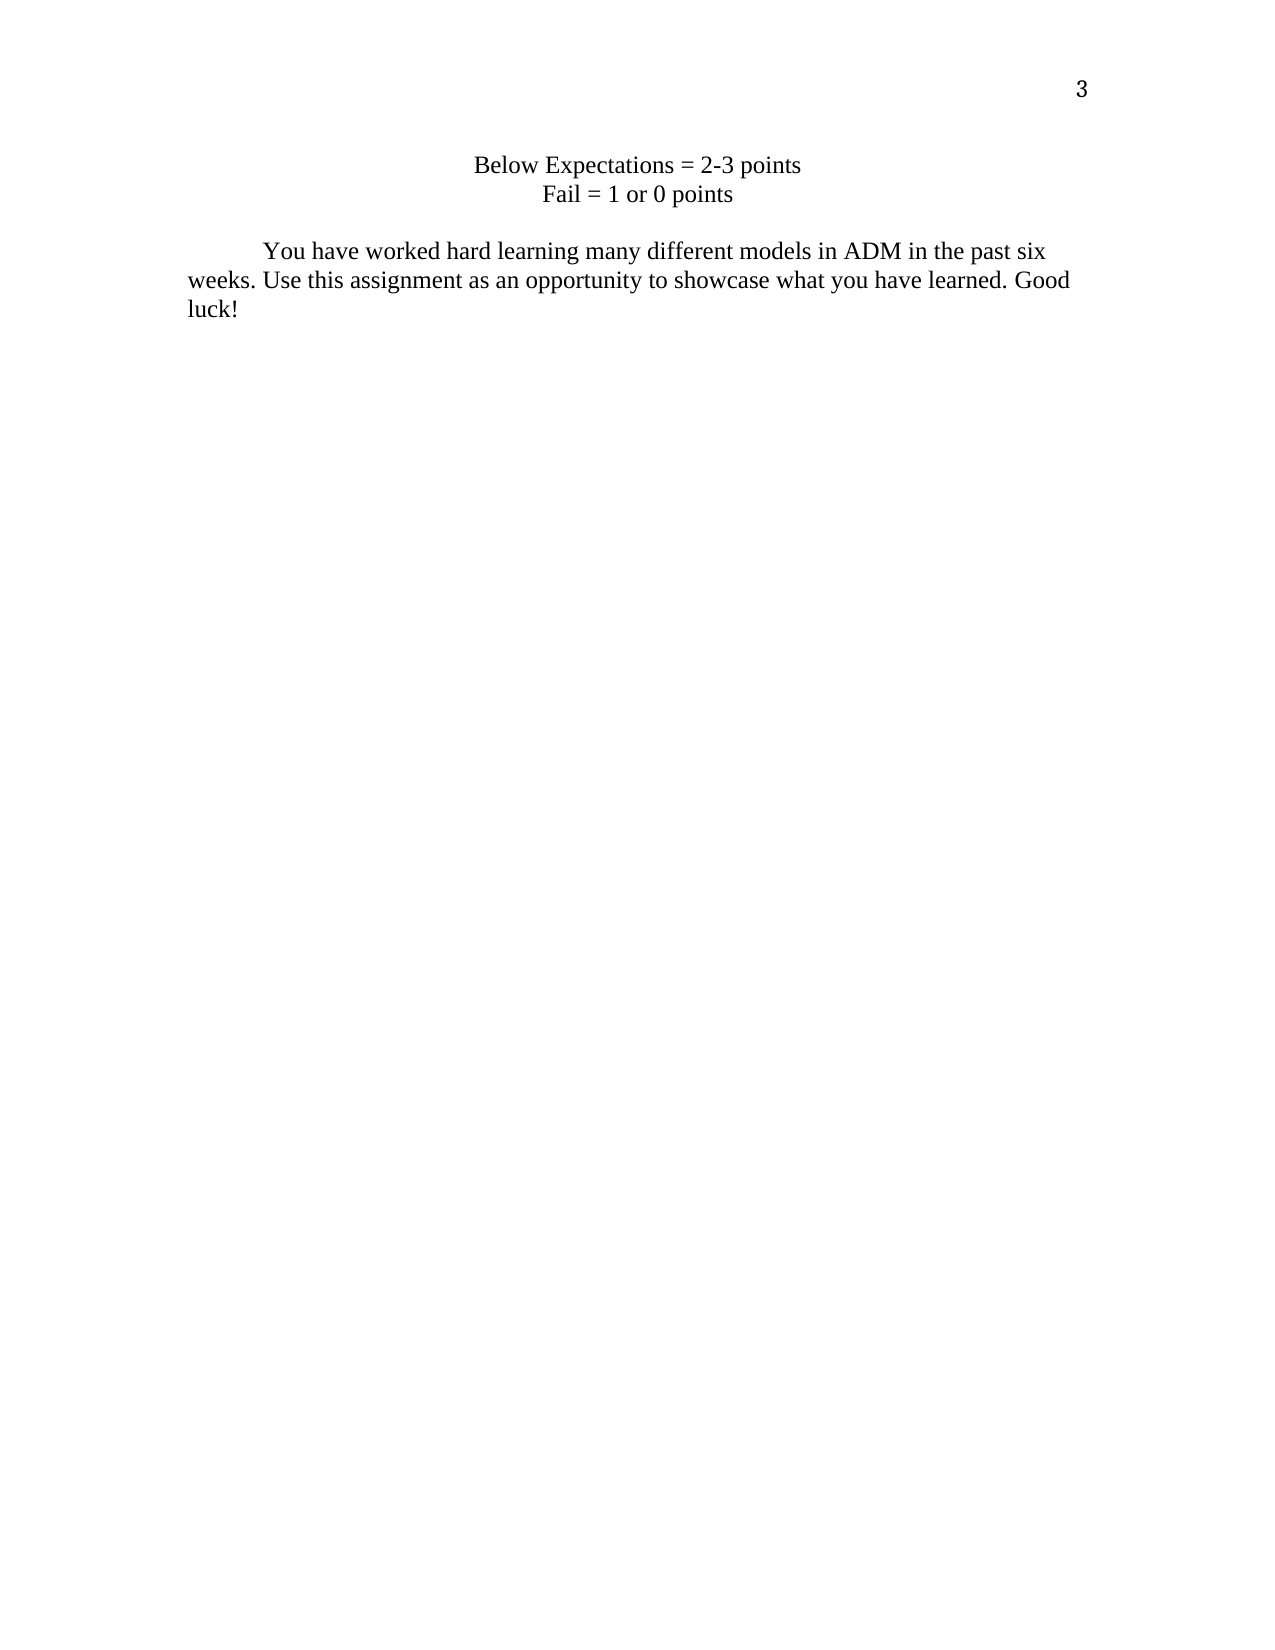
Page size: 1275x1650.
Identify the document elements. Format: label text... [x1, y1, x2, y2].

text Fail = 1 or 0 points [187, 179, 1087, 207]
text Below Expectations = 2-3 points [187, 150, 1087, 179]
text You have worked hard learning many different models in ADM in the past six weeks. Use this assignment as an opportunity to showcase what you have learned. Good luck! [187, 236, 1087, 322]
